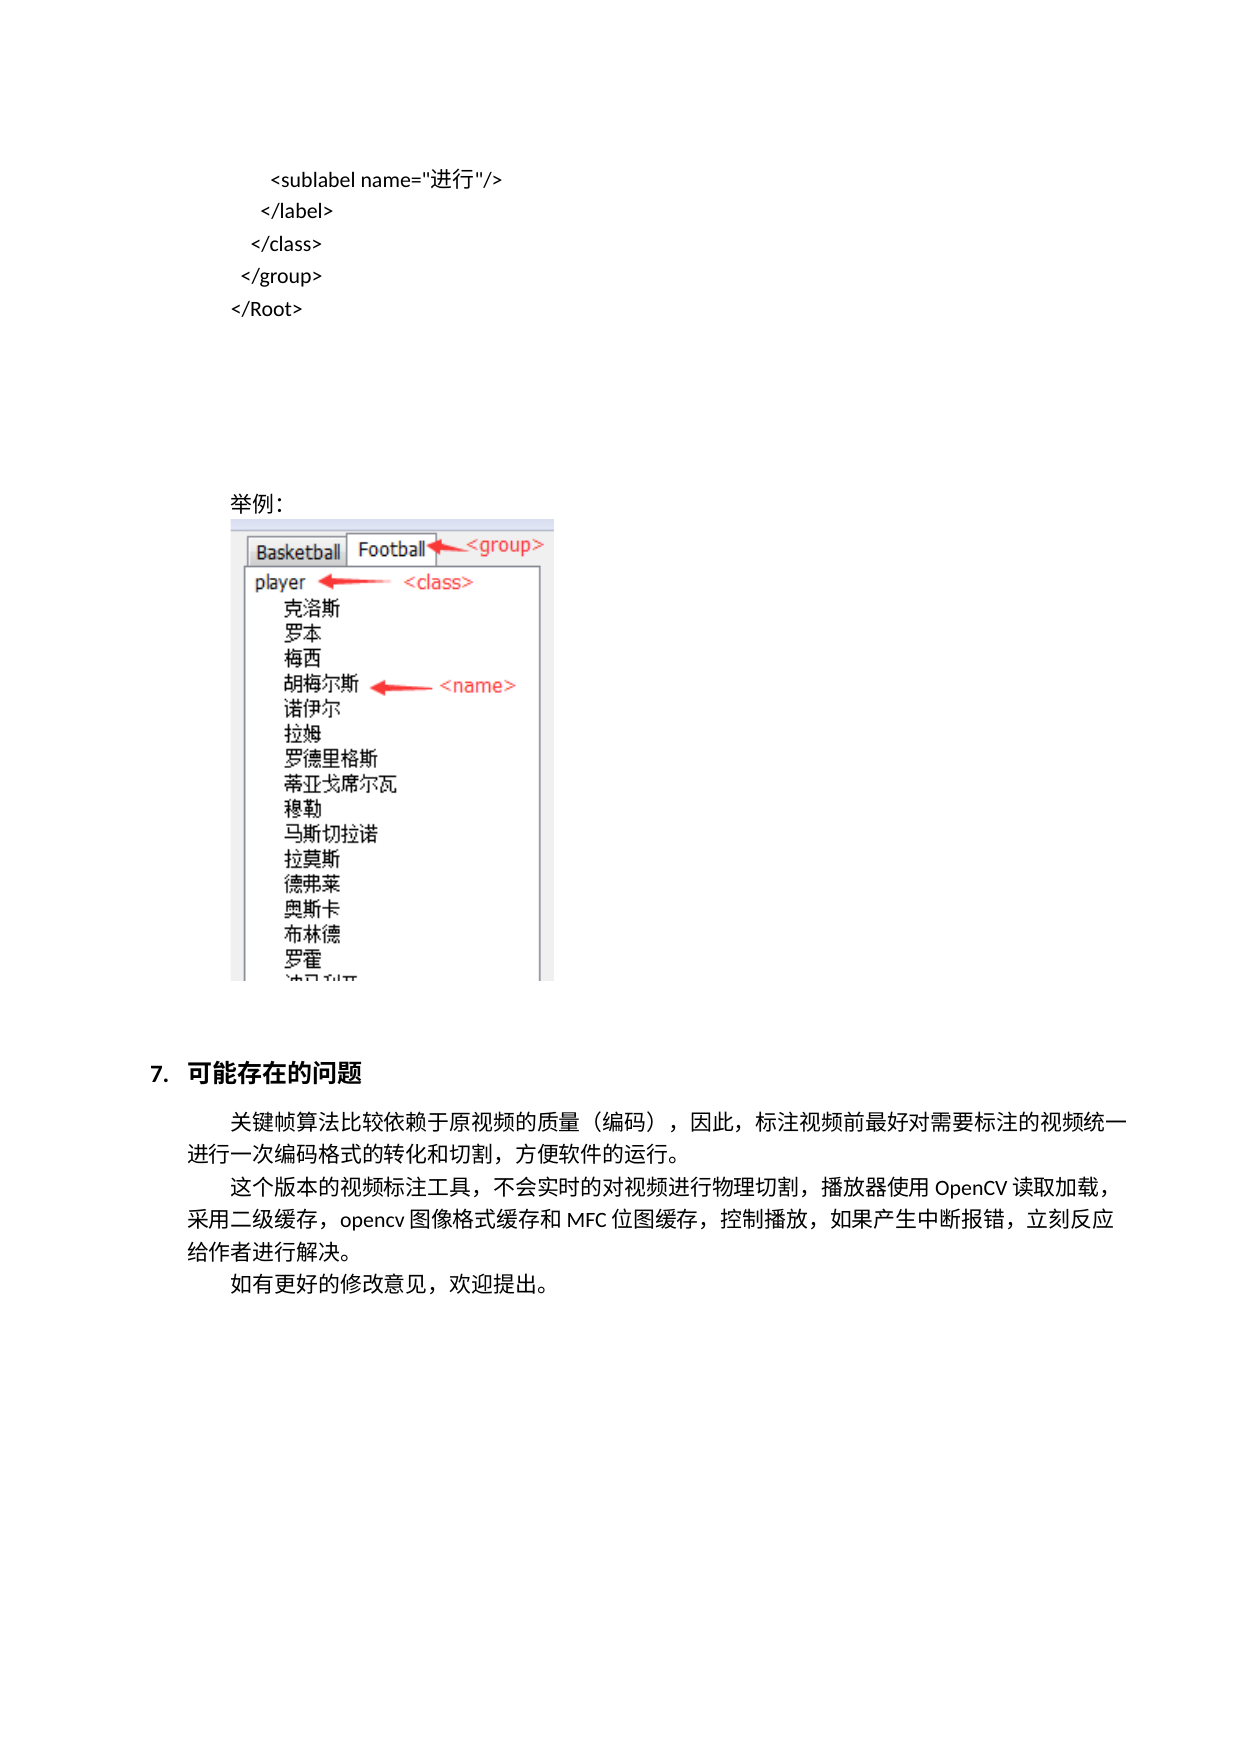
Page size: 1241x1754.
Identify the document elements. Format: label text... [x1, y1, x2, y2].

list </group> [187, 259, 1128, 292]
list 可能存在的问题 [150, 1039, 1128, 1104]
picture [230, 519, 554, 981]
list </label> [187, 194, 1128, 227]
list <sublabel name="进行"/> [187, 162, 1128, 194]
list 这个版本的视频标注工具，不会实时的对视频进行物理切割，播放器使用OpenCV读取加载，采用二级缓存，opencv图像格式缓存和MFC位图缓存，控制播放，如果产生中断报错，立刻反应给作者进行解决。 [187, 1169, 1128, 1267]
list </class> [187, 227, 1128, 259]
list 举例： [187, 487, 1128, 519]
list 关键帧算法比较依赖于原视频的质量（编码），因此，标注视频前最好对需要标注的视频统一进行一次编码格式的转化和切割，方便软件的运行。 [187, 1104, 1128, 1169]
list 如有更好的修改意见，欢迎提出。 [187, 1267, 1128, 1299]
list </Root> [187, 292, 1128, 324]
